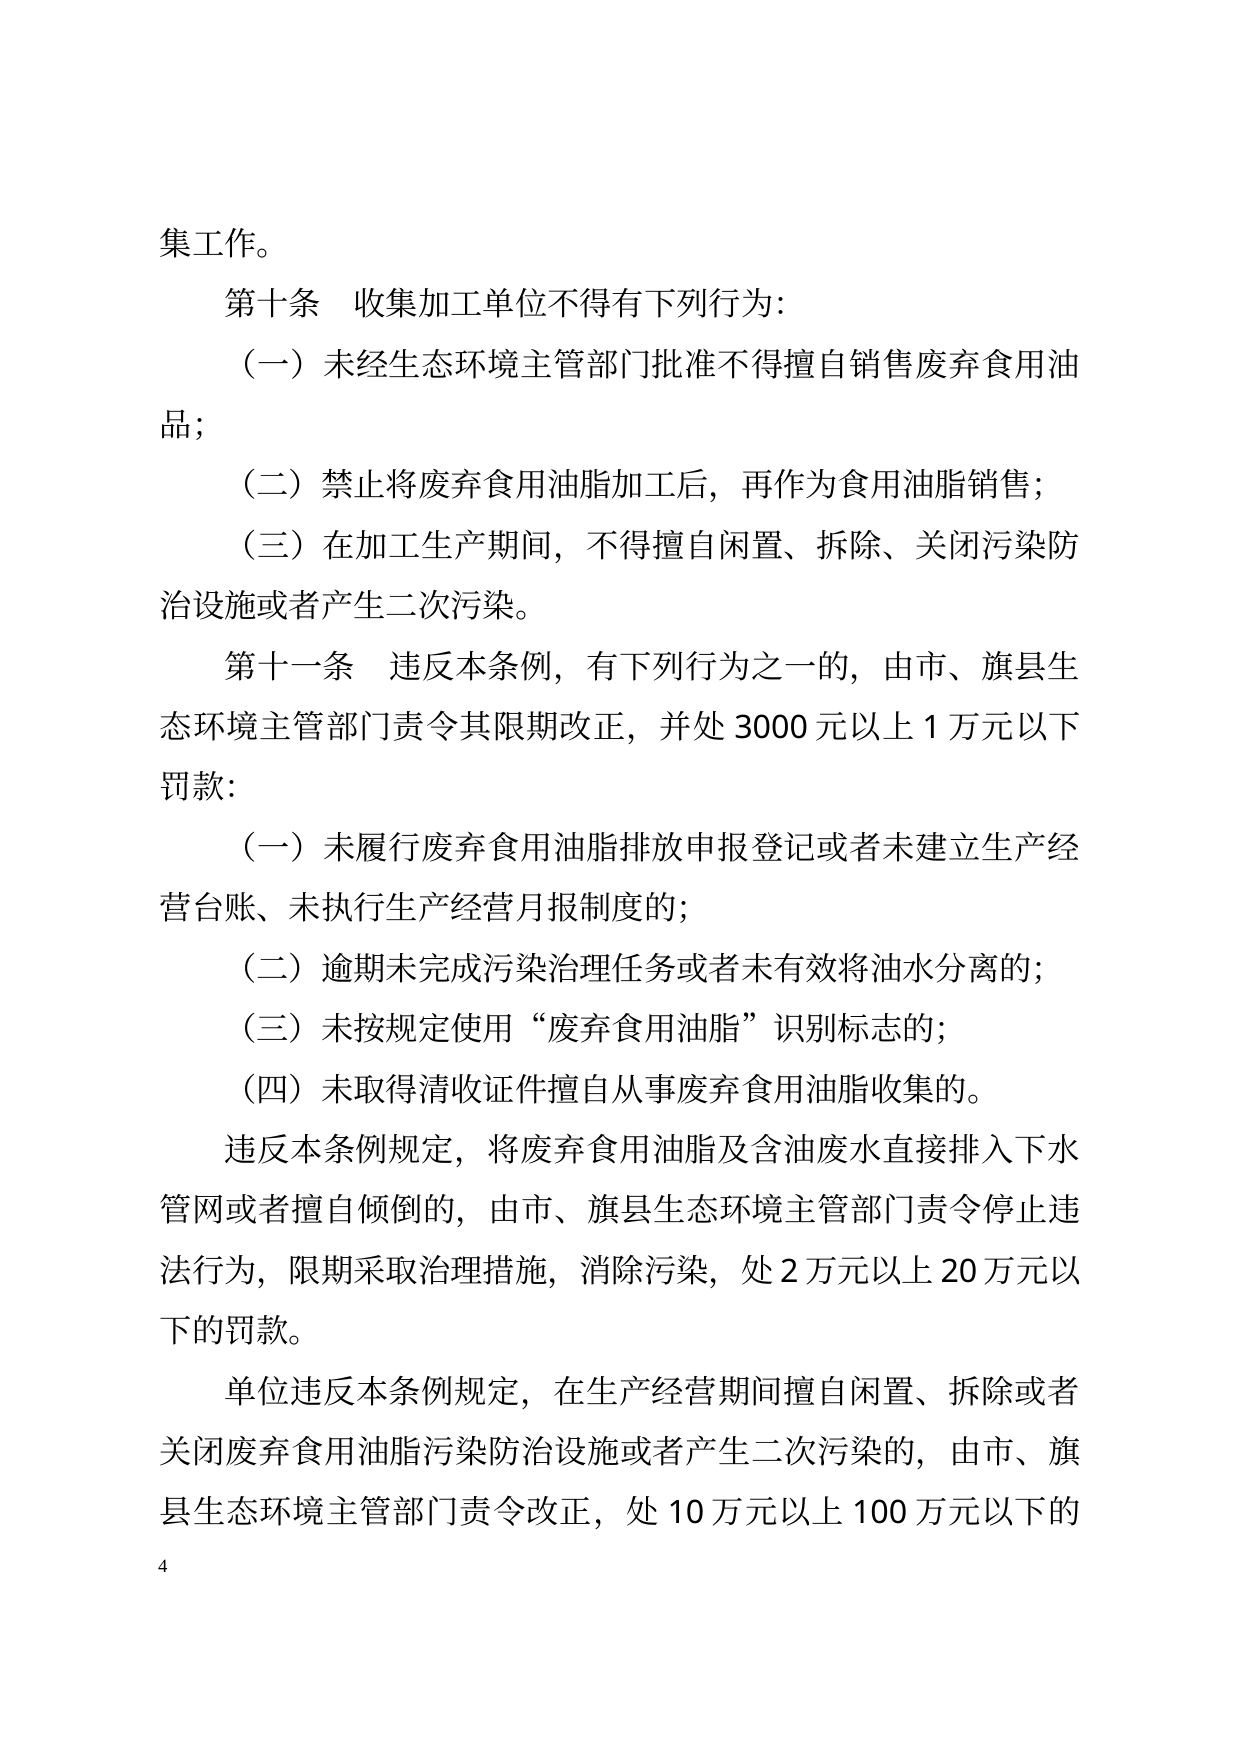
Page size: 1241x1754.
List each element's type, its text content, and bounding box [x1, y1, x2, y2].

text （三）在加工生产期间，不得擅自闲置、拆除、关闭污染防治设施或者产生二次污染。 [159, 509, 1081, 630]
text （一）未经生态环境主管部门批准不得擅自销售废弃食用油品； [159, 328, 1081, 448]
text 第十条 收集加工单位不得有下列行为： [159, 267, 1081, 328]
text （一）未履行废弃食用油脂排放申报登记或者未建立生产经营台账、未执行生产经营月报制度的； [159, 811, 1081, 932]
text （四）未取得清收证件擅自从事废弃食用油脂收集的。 [159, 1053, 1081, 1113]
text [159, 207, 1081, 267]
text 第十一条 违反本条例，有下列行为之一的，由市、旗县生态环境主管部门责令其限期改正，并处3000元以上1万元以下罚款： [159, 630, 1081, 811]
text （二）禁止将废弃食用油脂加工后，再作为食用油脂销售； [159, 448, 1081, 509]
text 违反本条例规定，将废弃食用油脂及含油废水直接排入下水管网或者擅自倾倒的，由市、旗县生态环境主管部门责令停止违法行为，限期采取治理措施，消除污染，处2万元以上20万元以下的罚款。 [159, 1113, 1081, 1355]
text （二）逾期未完成污染治理任务或者未有效将油水分离的； [159, 932, 1081, 992]
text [159, 1355, 1081, 1536]
text （三）未按规定使用“废弃食用油脂”识别标志的； [159, 992, 1081, 1053]
